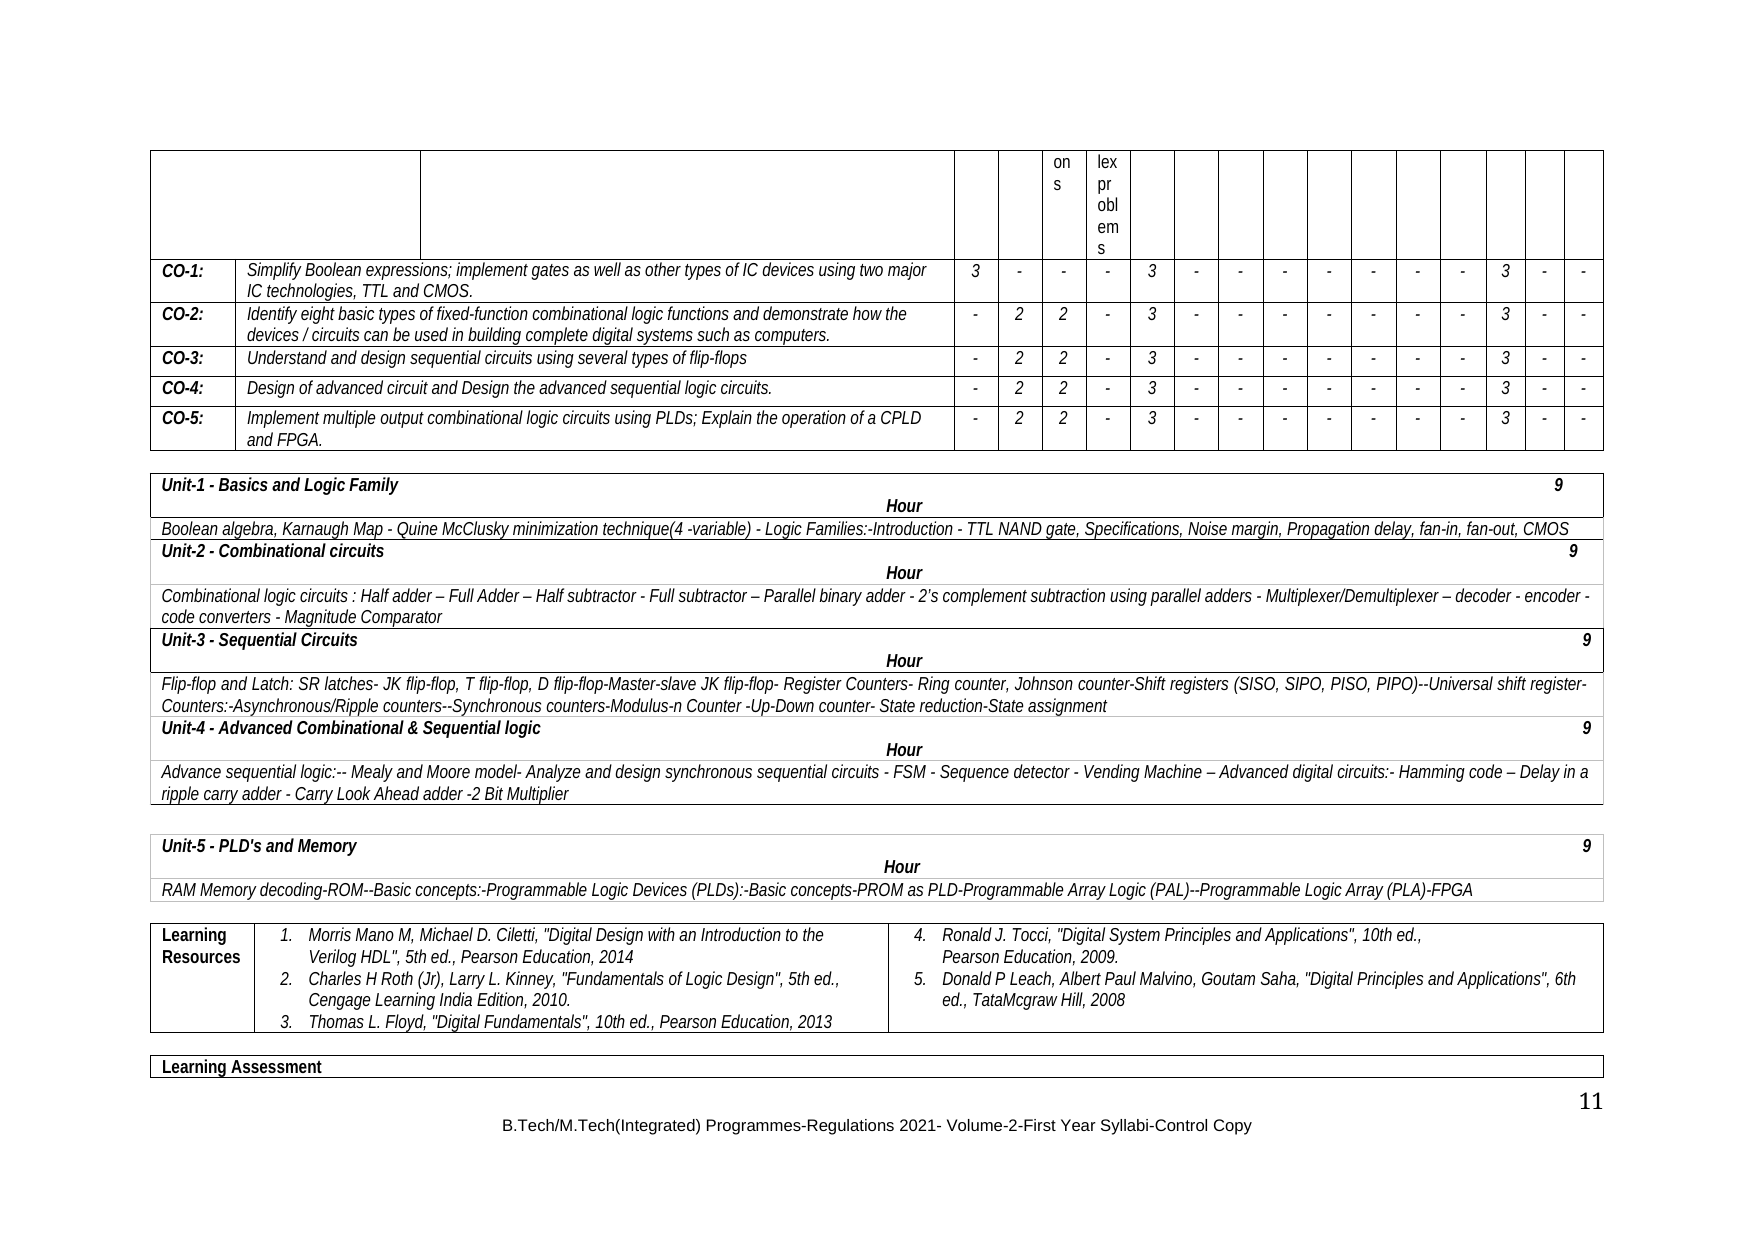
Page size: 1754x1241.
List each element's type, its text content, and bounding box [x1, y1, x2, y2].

table_cell 9 Hour [875, 717, 1603, 760]
table_cell 2 [999, 347, 1042, 376]
table_cell - [955, 303, 998, 346]
table_cell Unit-4 - Advanced Combinational & Sequential logic [151, 717, 875, 760]
table_cell - [1352, 260, 1396, 302]
table_cell 3 [1487, 303, 1525, 346]
table_cell 2 [1043, 347, 1086, 376]
table_cell - [1264, 303, 1307, 346]
table_cell 3 [1131, 347, 1174, 376]
table_cell - [1219, 347, 1263, 376]
table_cell Combinational logic circuits : Half adder – Full Adder – Half subtractor - Full subtractor – Parallel binary adder - 2’s complement subtraction using parallel adders - Multiplexer/Demultiplexer – decoder - encoder -code converters - Magnitude Comparator [151, 585, 1603, 628]
table_cell 3 [1487, 377, 1525, 406]
table_cell - [1264, 407, 1307, 450]
table_cell 3 [1487, 407, 1525, 450]
table_cell - [1441, 407, 1486, 450]
table_cell - [1526, 377, 1564, 406]
table_cell 3 [1131, 377, 1174, 406]
table_cell Advance sequential logic:-- Mealy and Moore model- Analyze and design synchronous sequential circuits - FSM - Sequence detector - Vending Machine – Advanced digital circuits:- Hamming code – Delay in a ripple carry adder - Carry Look Ahead adder -2 Bit Multiplier [151, 761, 1603, 804]
table_cell RAM Memory decoding-ROM--Basic concepts:-Programmable Logic Devices (PLDs):-Basic concepts-PROM as PLD-Programmable Array Logic (PAL)--Programmable Logic Array (PLA)-FPGA [151, 879, 1603, 901]
table_cell 3 [1131, 260, 1174, 302]
table_cell 2 [1043, 303, 1086, 346]
table_cell - [1175, 377, 1218, 406]
table_cell Unit-3 - Sequential Circuits [151, 629, 875, 672]
table_cell 2 [999, 407, 1042, 450]
table_cell CO-5: [151, 407, 235, 450]
table_cell - [1565, 347, 1603, 376]
table_cell 3 [1487, 260, 1525, 302]
table_cell - [999, 260, 1042, 302]
table_cell - [1565, 303, 1603, 346]
table_cell - [1219, 377, 1263, 406]
table_cell - [1308, 377, 1351, 406]
table_cell CO-2: [151, 303, 235, 346]
table_cell CO-1: [151, 260, 235, 302]
table_cell - [1565, 260, 1603, 302]
table_cell - [1526, 407, 1564, 450]
table_cell 2 [999, 377, 1042, 406]
table_cell - [1043, 260, 1086, 302]
table_cell 3 [1131, 407, 1174, 450]
table_header 9 Hour [873, 835, 1603, 878]
table_cell - [1175, 407, 1218, 450]
table_cell - [1308, 303, 1351, 346]
table_cell Unit-2 - Combinational circuits [151, 540, 875, 583]
table_cell - [1526, 260, 1564, 302]
table_cell - [1087, 347, 1130, 376]
table_header Unit-5 - PLD's and Memory [151, 835, 873, 878]
table_cell Design of advanced circuit and Design the advanced sequential logic circuits. [236, 377, 954, 406]
table_cell - [1219, 303, 1263, 346]
table_cell - [1565, 407, 1603, 450]
table_cell - [955, 407, 998, 450]
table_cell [421, 151, 954, 259]
table_cell - [1264, 377, 1307, 406]
table_cell - [1308, 407, 1351, 450]
table_cell - [1264, 347, 1307, 376]
table_cell - [1175, 303, 1218, 346]
table_cell - [1526, 347, 1564, 376]
table_cell - [1397, 347, 1440, 376]
table_header Learning Assessment [151, 1056, 1603, 1077]
table_cell - [1308, 260, 1351, 302]
table_cell - [1352, 303, 1396, 346]
table_cell - [1175, 260, 1218, 302]
table_header Ronald J. Tocci, "Digital System Principles and Applications", 10th ed., Pearson Education, 2009. Donald P Leach, Albert Paul Malvino, Goutam Saha, "Digital Principles and Applications", 6th ed., TataMcgraw Hill, 2008 [889, 924, 1603, 1032]
table_cell Simplify Boolean expressions; implement gates as well as other types of IC devices using two major IC technologies, TTL and CMOS. [236, 260, 954, 302]
table_cell - [1087, 260, 1130, 302]
table_cell - [1175, 347, 1218, 376]
table_cell - [955, 347, 998, 376]
table_cell CO-4: [151, 377, 235, 406]
table_cell Implement multiple output combinational logic circuits using PLDs; Explain the operation of a CPLD and FPGA. [236, 407, 954, 450]
table_cell Understand and design sequential circuits using several types of flip-flops [236, 347, 954, 376]
table_cell - [1397, 303, 1440, 346]
table_cell - [1352, 347, 1396, 376]
table_cell 3 [1487, 347, 1525, 376]
table_header Morris Mano M, Michael D. Ciletti, "Digital Design with an Introduction to the Verilog HDL", 5th ed., Pearson Education, 2014 Charles H Roth (Jr), Larry L. Kinney, "Fundamentals of Logic Design", 5th ed., Cengage Learning India Edition, 2010. Thomas L. Floyd, "Digital Fundamentals", 10th ed., Pearson Education, 2013 [255, 924, 888, 1032]
table_cell - [1087, 303, 1130, 346]
table_cell 9 Hour [875, 540, 1603, 583]
table_cell - [1397, 407, 1440, 450]
table_header Unit-1 - Basics and Logic Family [151, 474, 875, 517]
table_cell - [1308, 347, 1351, 376]
table_cell - [1441, 303, 1486, 346]
table_cell CO-3: [151, 347, 235, 376]
table_cell - [1565, 377, 1603, 406]
table_cell - [1219, 407, 1263, 450]
table_cell - [1397, 260, 1440, 302]
table_cell - [1352, 407, 1396, 450]
table_cell - [1441, 347, 1486, 376]
table_cell 2 [1043, 407, 1086, 450]
table_cell Boolean algebra, Karnaugh Map - Quine McClusky minimization technique(4 -variable) - Logic Families:-Introduction - TTL NAND gate, Specifications, Noise margin, Propagation delay, fan-in, fan-out, CMOS [151, 518, 1603, 539]
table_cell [151, 151, 420, 259]
table_cell - [1219, 260, 1263, 302]
table_cell 3 [955, 260, 998, 302]
table_header Learning Resources [151, 924, 254, 1032]
table_cell - [1264, 260, 1307, 302]
table_cell 2 [999, 303, 1042, 346]
table_cell 9 Hour [875, 629, 1603, 672]
table_cell - [1441, 377, 1486, 406]
table_cell - [955, 377, 998, 406]
table_cell 3 [1131, 303, 1174, 346]
table_cell - [1087, 407, 1130, 450]
table_cell - [1397, 377, 1440, 406]
table_cell Flip-flop and Latch: SR latches- JK flip-flop, T flip-flop, D flip-flop-Master-slave JK flip-flop- Register Counters- Ring counter, Johnson counter-Shift registers (SISO, SIPO, PISO, PIPO)--Universal shift register-Counters:-Asynchronous/Ripple counters--Synchronous counters-Modulus-n Counter -Up-Down counter- State reduction-State assignment [151, 673, 1603, 716]
table_cell 2 [1043, 377, 1086, 406]
table_header 9 Hour [875, 474, 1603, 517]
table_cell - [1087, 377, 1130, 406]
table_cell - [1441, 260, 1486, 302]
table_cell - [1352, 377, 1396, 406]
table_cell - [1526, 303, 1564, 346]
table_cell Identify eight basic types of fixed-function combinational logic functions and demonstrate how the devices / circuits can be used in building complete digital systems such as computers. [236, 303, 954, 346]
